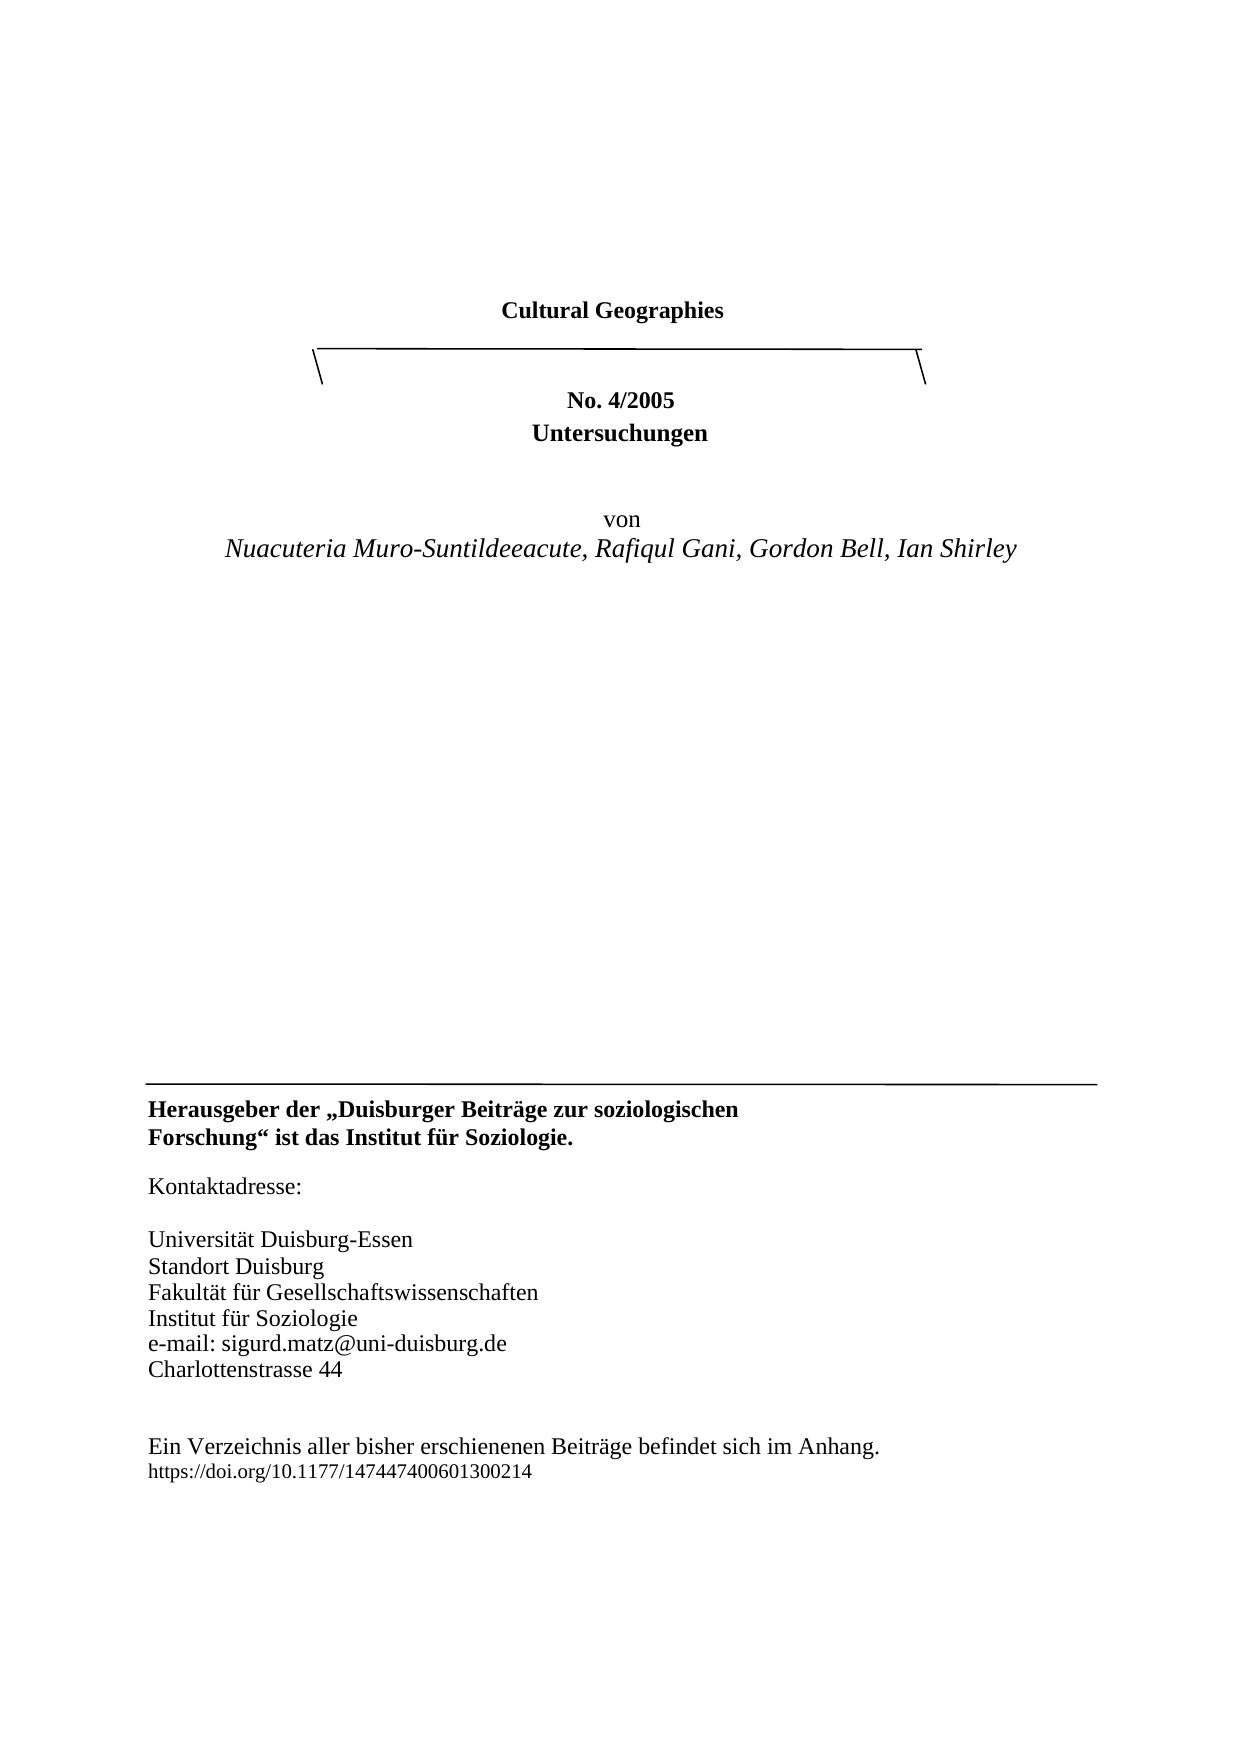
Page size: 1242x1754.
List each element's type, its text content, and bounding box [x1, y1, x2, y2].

text Universität Duisburg-Essen [148, 1225, 1092, 1253]
text e-mail: sigurd.matz@uni-duisburg.de [148, 1332, 1092, 1357]
text Charlottenstrasse 44 [148, 1357, 443, 1383]
text von [148, 504, 1096, 533]
text Cultural Geographies [148, 297, 1077, 324]
text Herausgeber der „Duisburger Beiträge zur soziologischen Forschung“ ist das Institut für Soziologie. [148, 1096, 837, 1150]
text https://doi.org/10.1177/147447400601300214 [148, 1459, 1092, 1483]
text Institut für Soziologie [148, 1306, 1092, 1332]
text Untersuchungen [148, 418, 1092, 446]
text Kontaktadresse: [148, 1172, 1092, 1199]
text Ein Verzeichnis aller bisher erschienenen Beiträge befindet sich im Anhang. [148, 1432, 1092, 1459]
text Standort Duisburg [148, 1253, 1092, 1280]
text Fakultät für Gesellschaftswissenschaften [148, 1280, 1092, 1306]
text No. 4/2005 [148, 386, 1094, 414]
text Nuacuteria Muro-Suntildeeacute, Rafiqul Gani, Gordon Bell, Ian Shirley [148, 533, 1094, 564]
